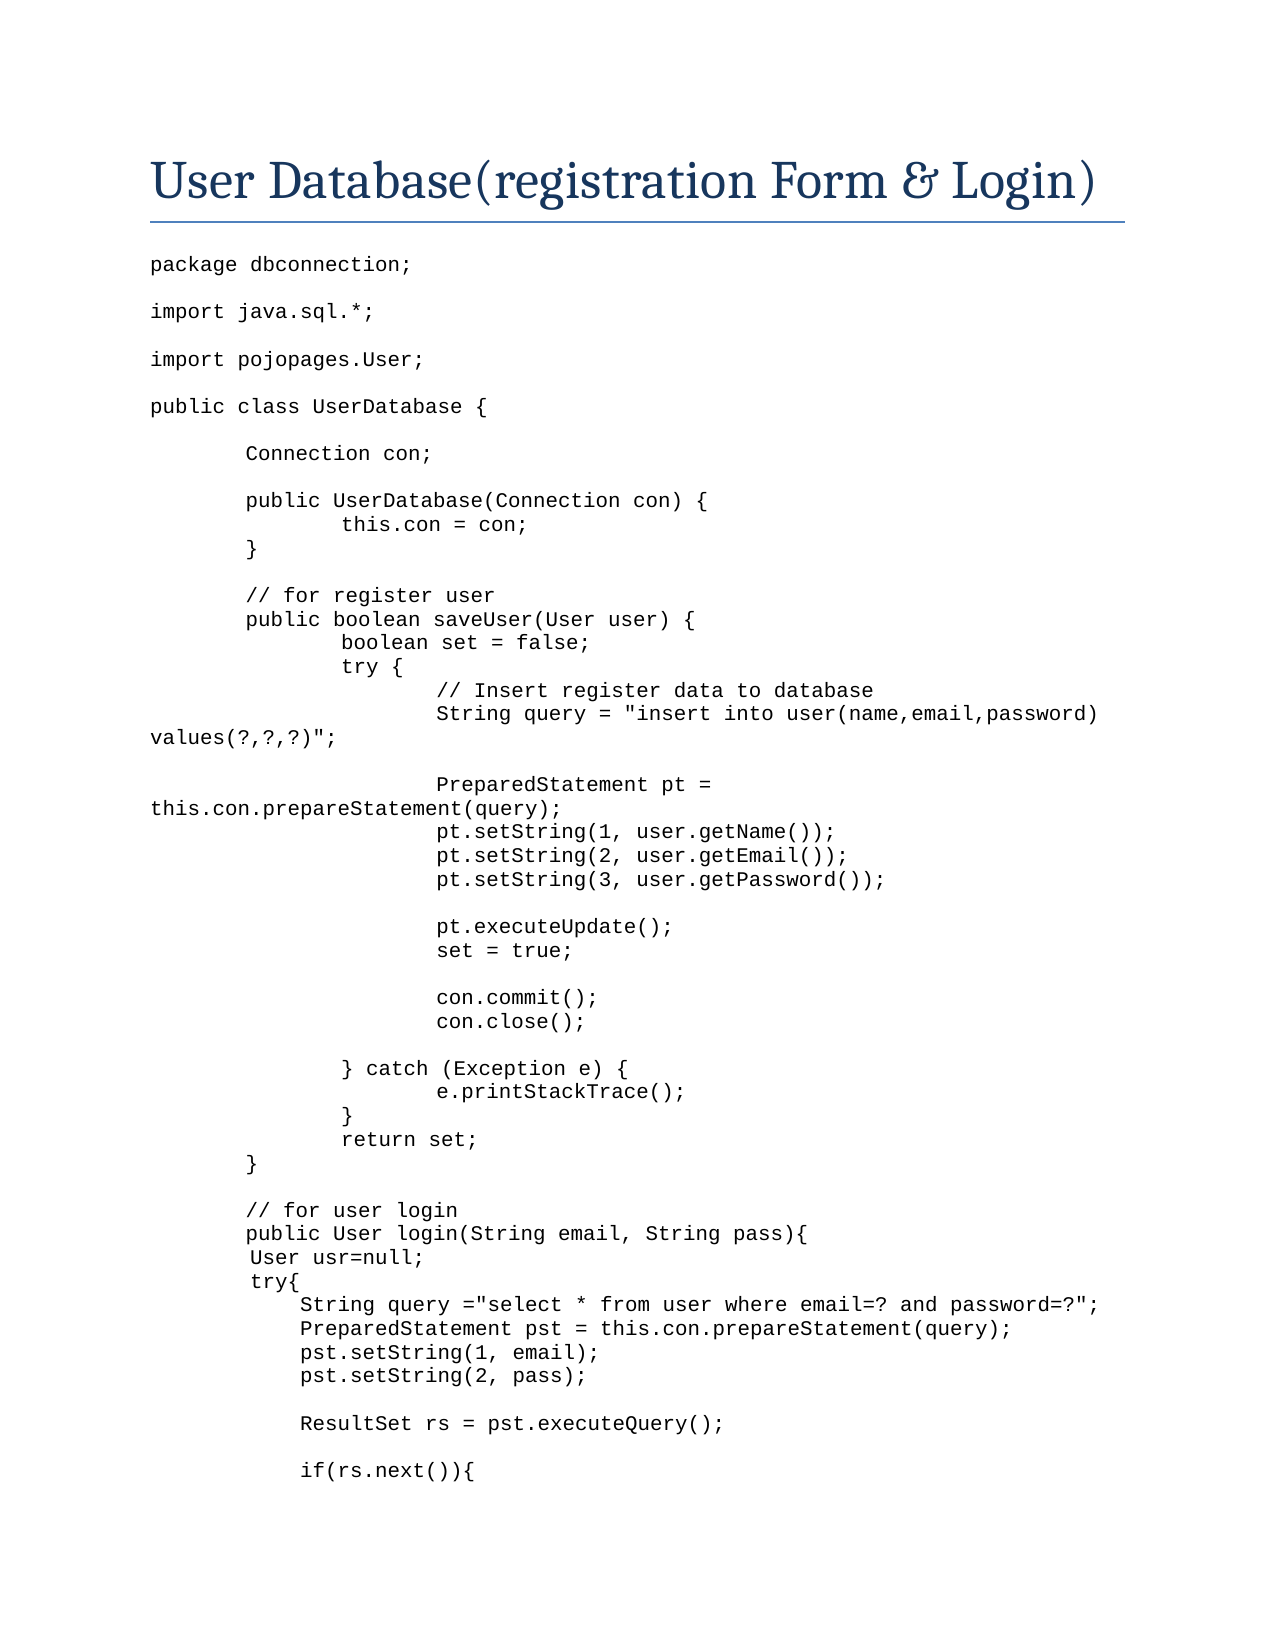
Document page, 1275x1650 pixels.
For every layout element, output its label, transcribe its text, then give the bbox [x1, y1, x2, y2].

text User usr=null; [150, 1247, 1125, 1271]
text } [150, 538, 1125, 561]
text pt.executeUpdate(); [150, 916, 1125, 940]
title User Database(registration Form & Login) [150, 150, 1125, 221]
text // for user login [150, 1200, 1125, 1223]
text package dbconnection; [150, 254, 1125, 278]
text return set; [150, 1129, 1125, 1152]
text public boolean saveUser(User user) { [150, 609, 1125, 632]
text } catch (Exception e) { [150, 1058, 1125, 1082]
text } [150, 1152, 1125, 1176]
text pst.setString(2, pass); [150, 1365, 1125, 1389]
text // Insert register data to database [150, 679, 1125, 703]
text try{ [150, 1271, 1125, 1294]
text PreparedStatement pt = this.con.prepareStatement(query); [150, 774, 1125, 821]
text public class UserDatabase { [150, 396, 1125, 419]
text pst.setString(1, email); [150, 1342, 1125, 1365]
text boolean set = false; [150, 632, 1125, 656]
text import java.sql.*; [150, 301, 1125, 325]
text pt.setString(1, user.getName()); [150, 821, 1125, 845]
text import pojopages.User; [150, 348, 1125, 372]
text pt.setString(3, user.getPassword()); [150, 869, 1125, 892]
text // for register user [150, 585, 1125, 609]
text pt.setString(2, user.getEmail()); [150, 845, 1125, 869]
text try { [150, 656, 1125, 679]
text } [150, 1105, 1125, 1129]
text this.con = con; [150, 514, 1125, 538]
text set = true; [150, 940, 1125, 963]
text e.printStackTrace(); [150, 1082, 1125, 1105]
text public User login(String email, String pass){ [150, 1223, 1125, 1247]
text String query ="select * from user where email=? and password=?"; [150, 1294, 1125, 1318]
text String query = "insert into user(name,email,password) values(?,?,?)"; [150, 703, 1125, 751]
text con.commit(); [150, 987, 1125, 1011]
text public UserDatabase(Connection con) { [150, 490, 1125, 514]
text ResultSet rs = pst.executeQuery(); [150, 1413, 1125, 1436]
text Connection con; [150, 443, 1125, 467]
text PreparedStatement pst = this.con.prepareStatement(query); [150, 1318, 1125, 1342]
text if(rs.next()){ [150, 1460, 1125, 1483]
text con.close(); [150, 1011, 1125, 1034]
